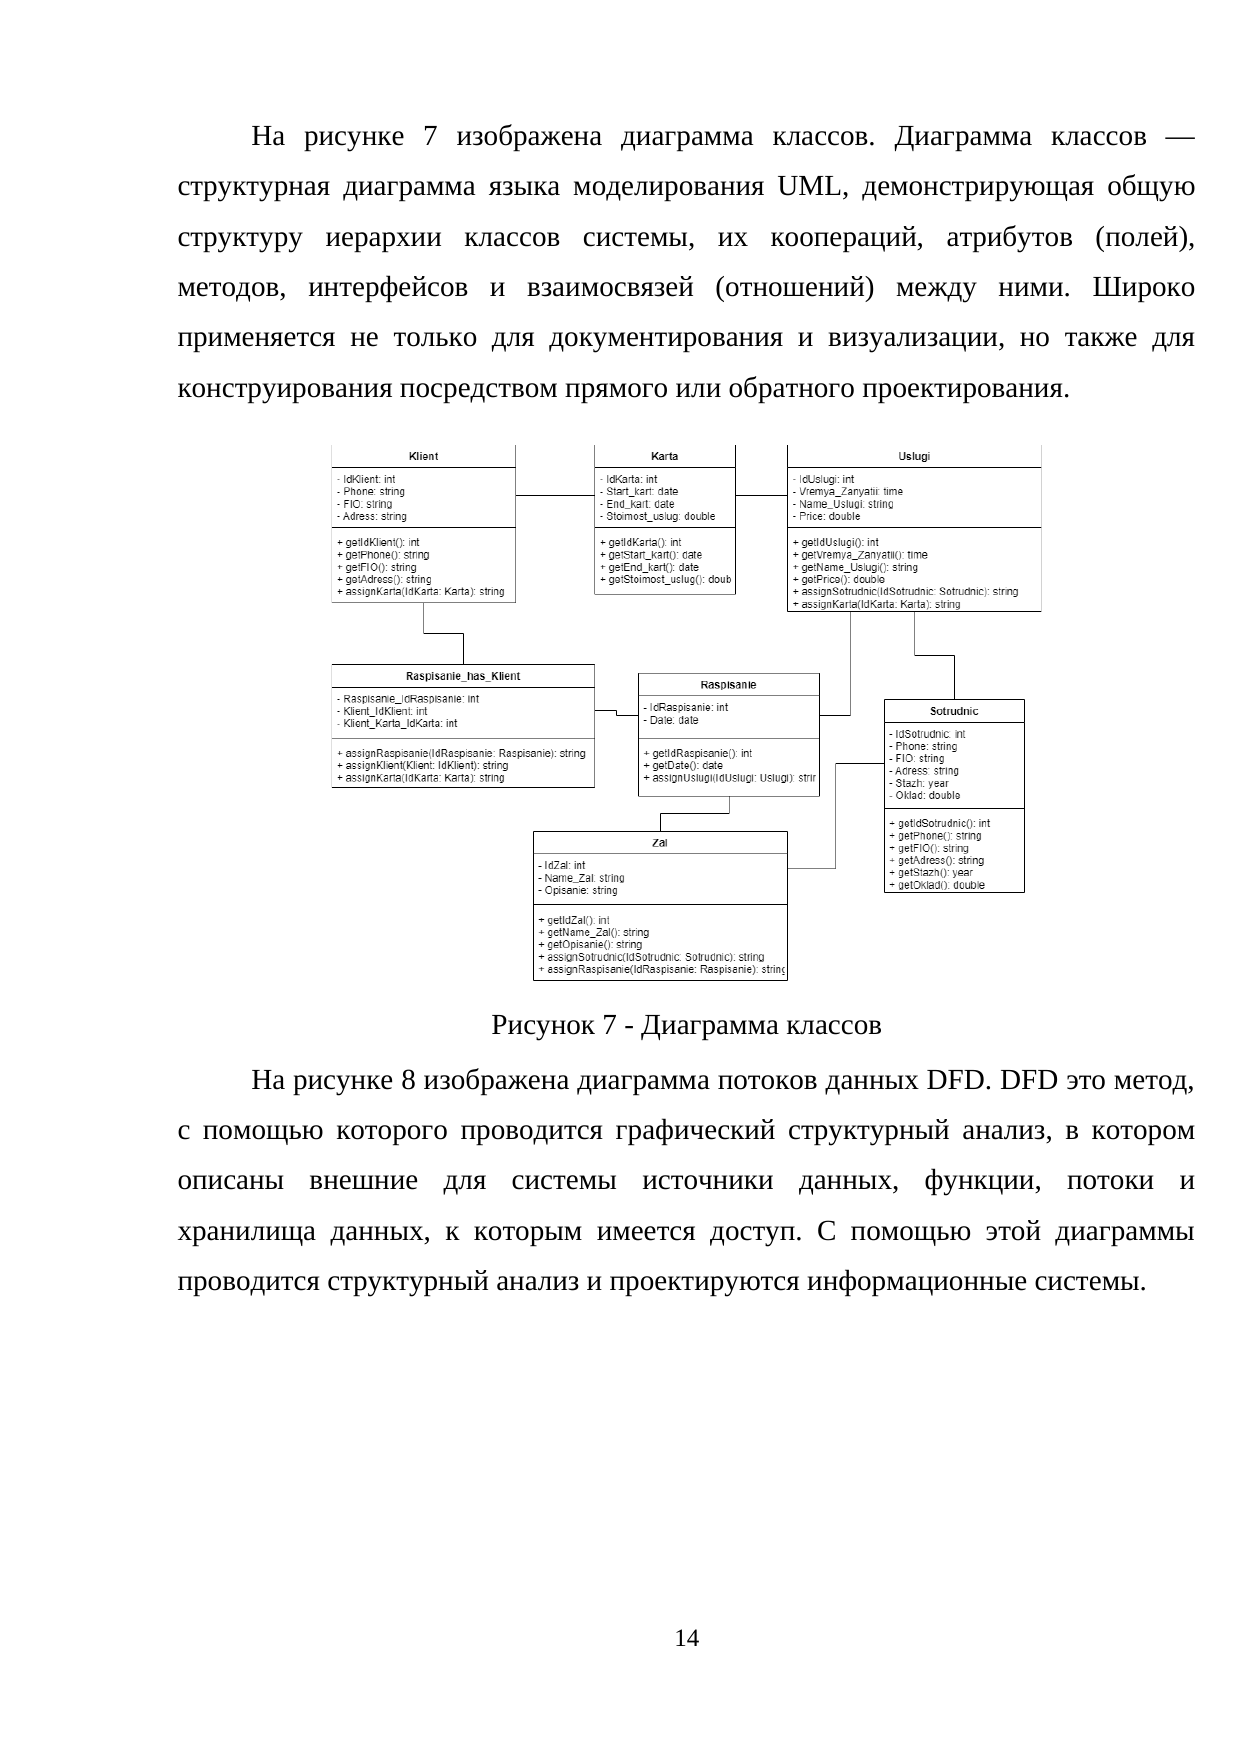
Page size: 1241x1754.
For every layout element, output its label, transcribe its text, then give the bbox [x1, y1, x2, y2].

text Рисунок 7 - Диаграмма классов [177, 1007, 1196, 1041]
picture [331, 445, 1042, 983]
text На рисунке 8 изображена диаграмма потоков данных DFD. DFD это метод, с помощью которого проводится графический структурный анализ, в котором описаны внешние для системы источники данных, функции, потоки и хранилища данных, к которым имеется доступ. С помощью этой диаграммы проводится структурный анализ и проектируются информационные системы. [177, 1062, 1196, 1297]
text На рисунке 7 изображена диаграмма классов. Диаграмма классов — структурная диаграмма языка моделирования UML, демонстрирующая общую структуру иерархии классов системы, их коопераций, атрибутов (полей), методов, интерфейсов и взаимосвязей (отношений) между ними. Широко применяется не только для документирования и визуализации, но также для конструирования посредством прямого или обратного проектирования. [177, 118, 1196, 403]
